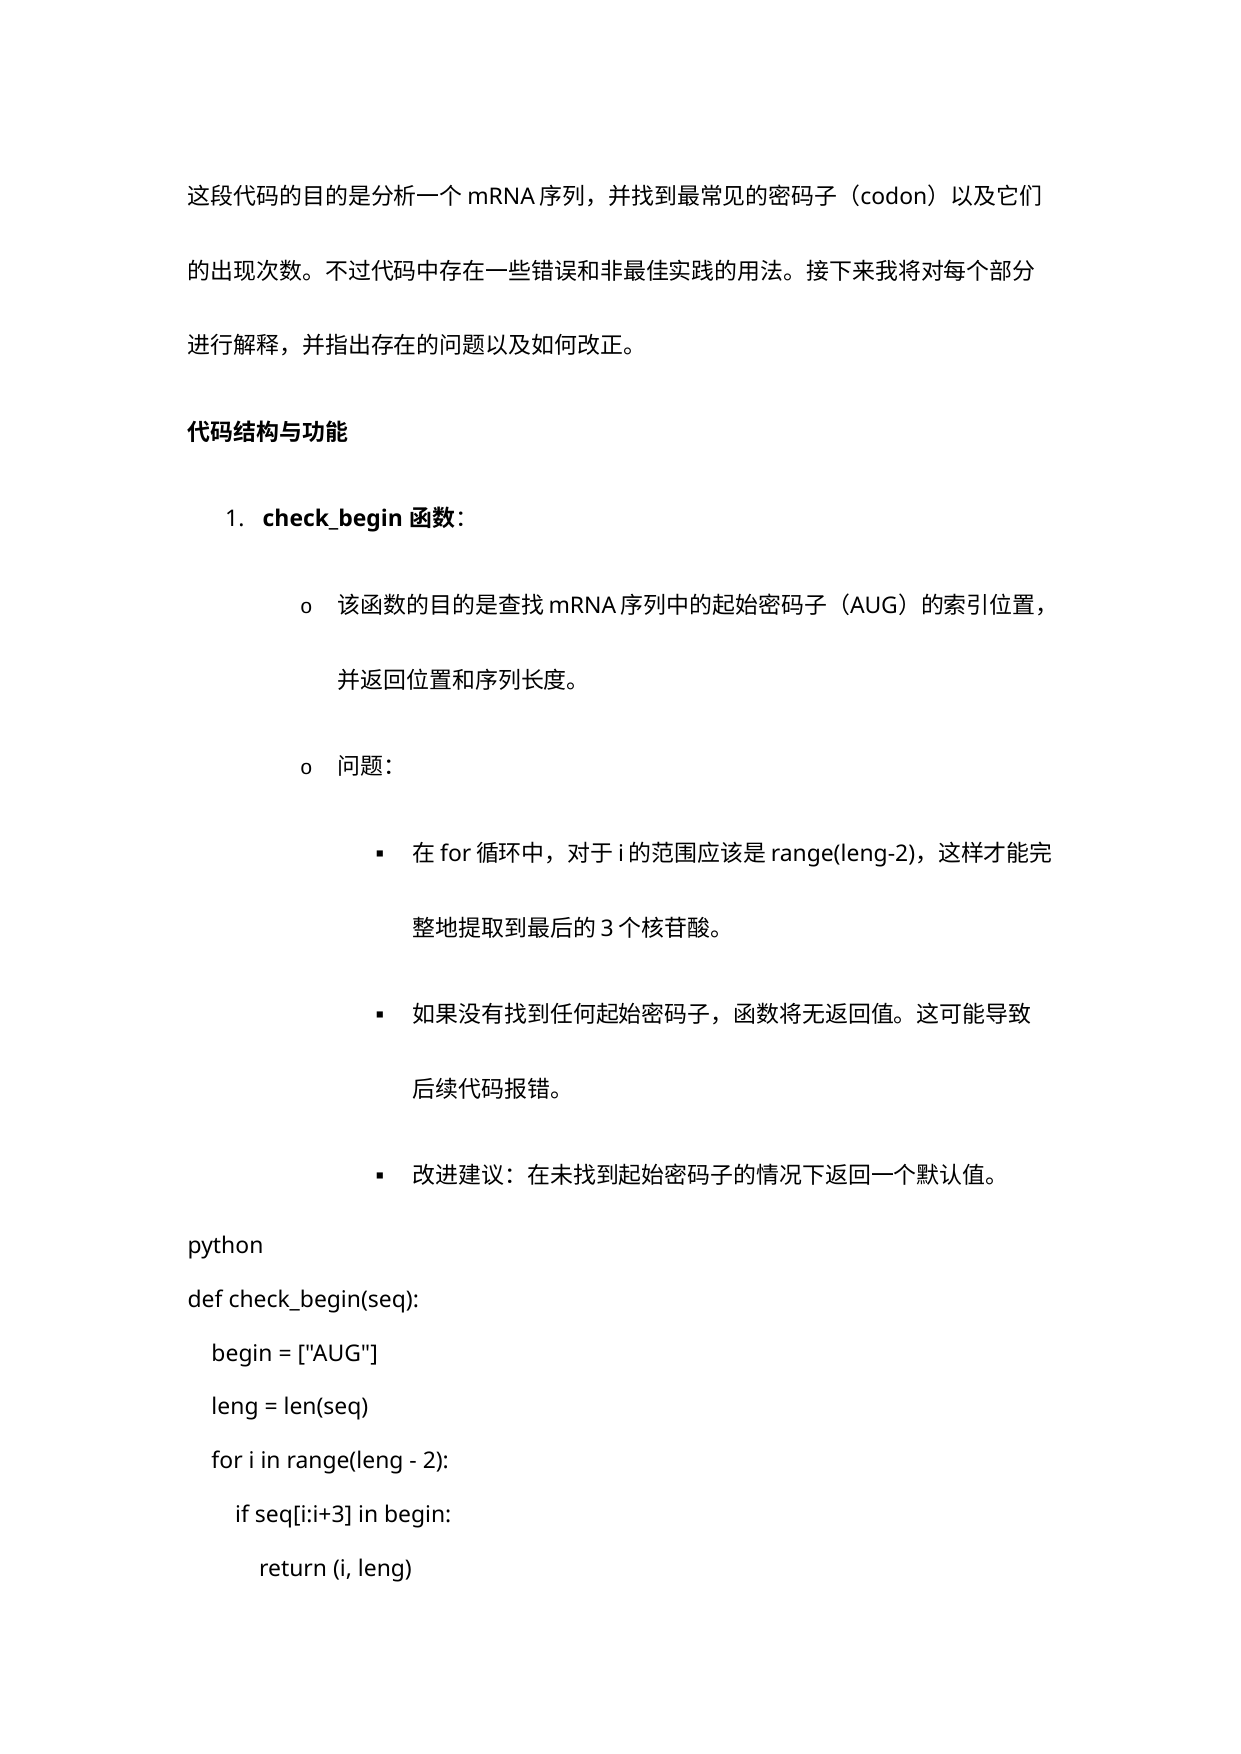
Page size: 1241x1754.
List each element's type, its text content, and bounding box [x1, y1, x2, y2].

list 如果没有找到任何起始密码子，函数将无返回值。这可能导致后续代码报错。 [375, 980, 1053, 1120]
text for i in range(leng - 2): [187, 1443, 1053, 1476]
list check_begin 函数： [225, 484, 1053, 549]
text return (i, leng) [187, 1551, 1053, 1584]
list 问题： [300, 732, 1053, 797]
text begin = ["AUG"] [187, 1336, 1053, 1368]
list 改进建议：在未找到起始密码子的情况下返回一个默认值。 [375, 1142, 1053, 1207]
text if seq[i:i+3] in begin: [187, 1497, 1053, 1530]
text 代码结构与功能 [187, 398, 1053, 463]
text 这段代码的目的是分析一个mRNA序列，并找到最常见的密码子（codon）以及它们的出现次数。不过代码中存在一些错误和非最佳实践的用法。接下来我将对每个部分进行解释，并指出存在的问题以及如何改正。 [187, 162, 1053, 376]
text python [187, 1228, 1053, 1261]
text def check_begin(seq): [187, 1282, 1053, 1314]
list 在for循环中，对于i的范围应该是range(leng-2)，这样才能完整地提取到最后的3个核苷酸。 [375, 819, 1053, 959]
list 该函数的目的是查找mRNA序列中的起始密码子（AUG）的索引位置，并返回位置和序列长度。 [300, 571, 1053, 711]
text leng = len(seq) [187, 1390, 1053, 1422]
